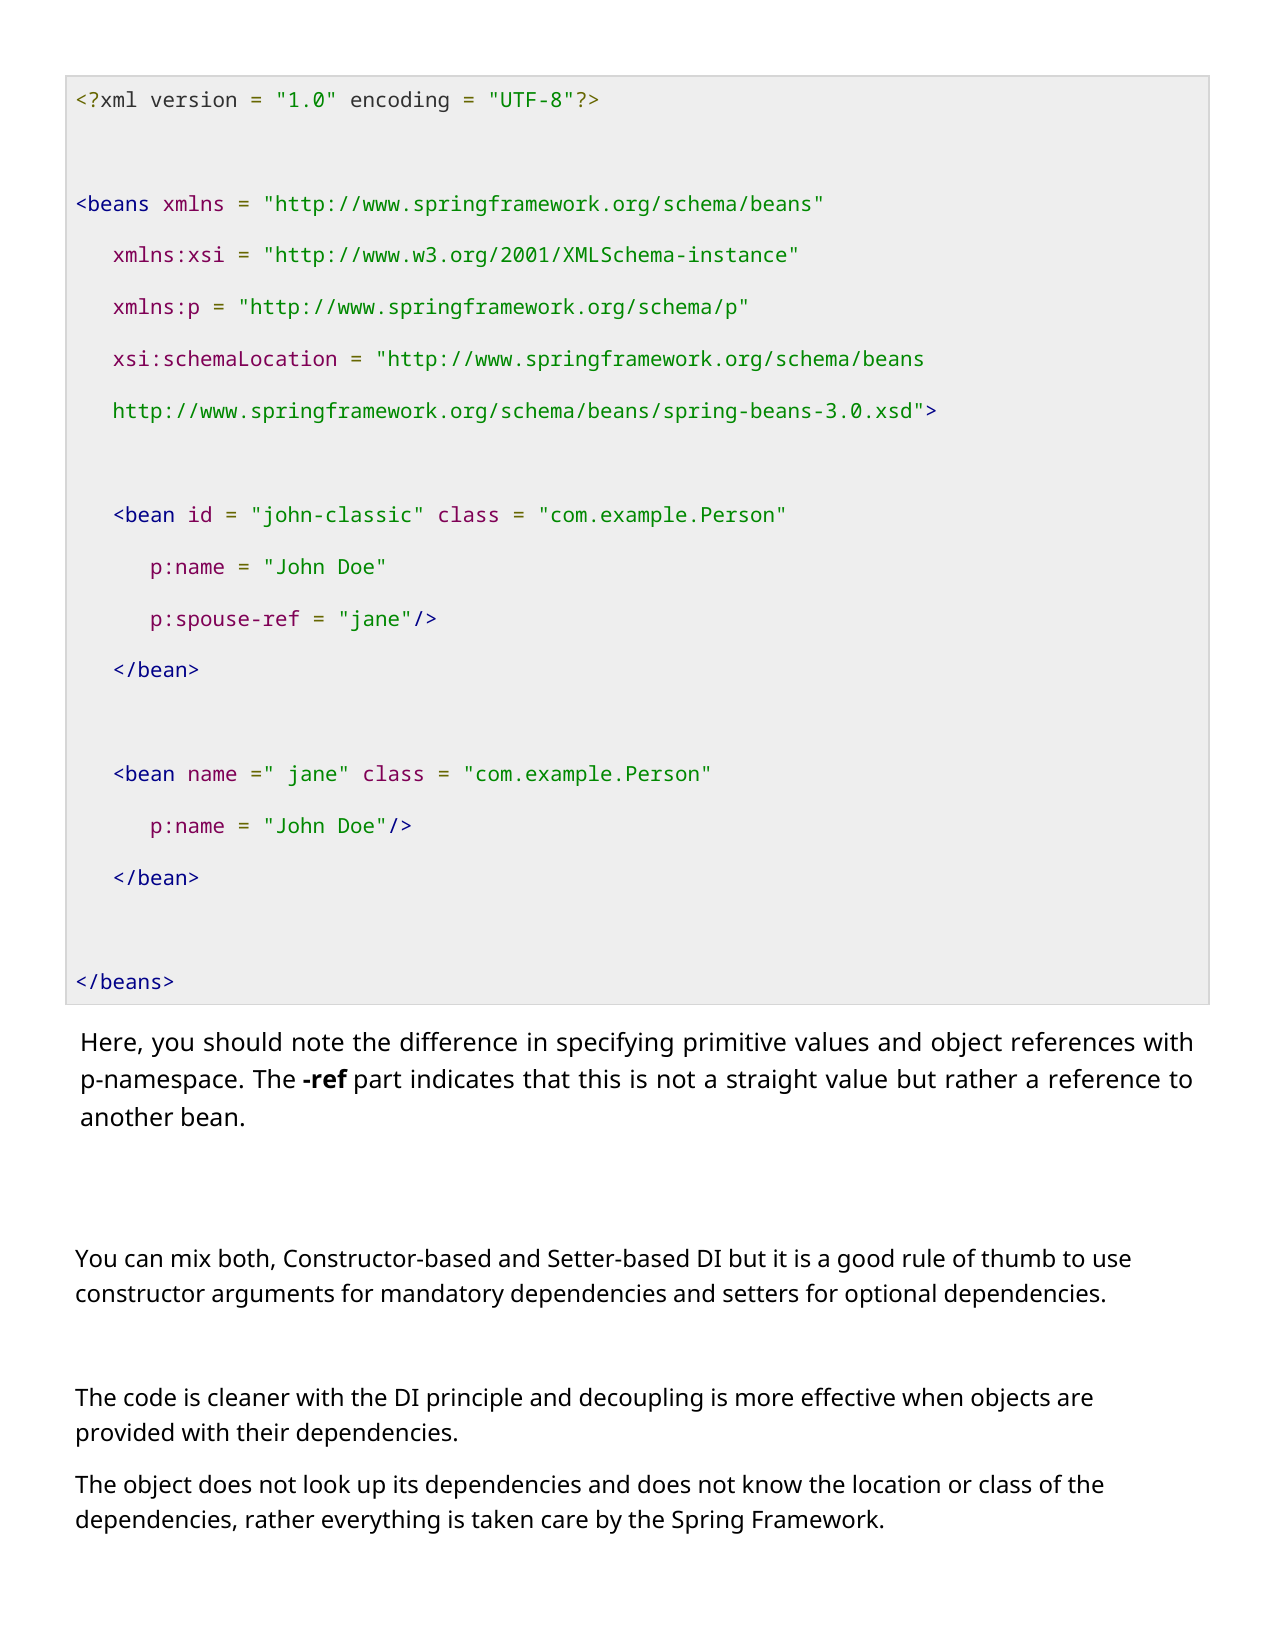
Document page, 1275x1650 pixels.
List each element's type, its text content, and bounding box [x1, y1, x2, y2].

text p:spouse-ref = "jane"/> [67, 594, 1208, 632]
text You can mix both, Constructor-based and Setter-based DI but it is a good rule of thumb to use constructor arguments for mandatory dependencies and setters for optional dependencies. [75, 1242, 1200, 1310]
text p:name = "John Doe"/> [67, 801, 1208, 839]
text xsi:schemaLocation = "http://www.springframework.org/schema/beans [67, 334, 1208, 373]
text <bean name =" jane" class = "com.example.Person" [67, 749, 1208, 788]
text Here, you should note the difference in specifying primitive values and object references with p-namespace. The -ref part indicates that this is not a straight value but rather a reference to another bean. [80, 1021, 1195, 1133]
text <beans xmlns = "http://www.springframework.org/schema/beans" [67, 179, 1208, 217]
text </beans> [67, 957, 1208, 1004]
text </bean> [67, 646, 1208, 684]
text xmlns:p = "http://www.springframework.org/schema/p" [67, 282, 1208, 321]
text <bean id = "john-classic" class = "com.example.Person" [67, 490, 1208, 528]
text </bean> [67, 853, 1208, 891]
text xmlns:xsi = "http://www.w3.org/2001/XMLSchema-instance" [67, 231, 1208, 269]
text p:name = "John Doe" [67, 542, 1208, 580]
text The object does not look up its dependencies and does not know the location or class of the dependencies, rather everything is taken care by the Spring Framework. [75, 1468, 1200, 1536]
text http://www.springframework.org/schema/beans/spring-beans-3.0.xsd"> [67, 386, 1208, 424]
text The code is cleaner with the DI principle and decoupling is more effective when objects are provided with their dependencies. [75, 1381, 1200, 1449]
text <?xml version = "1.0" encoding = "UTF-8"?> [67, 77, 1208, 113]
